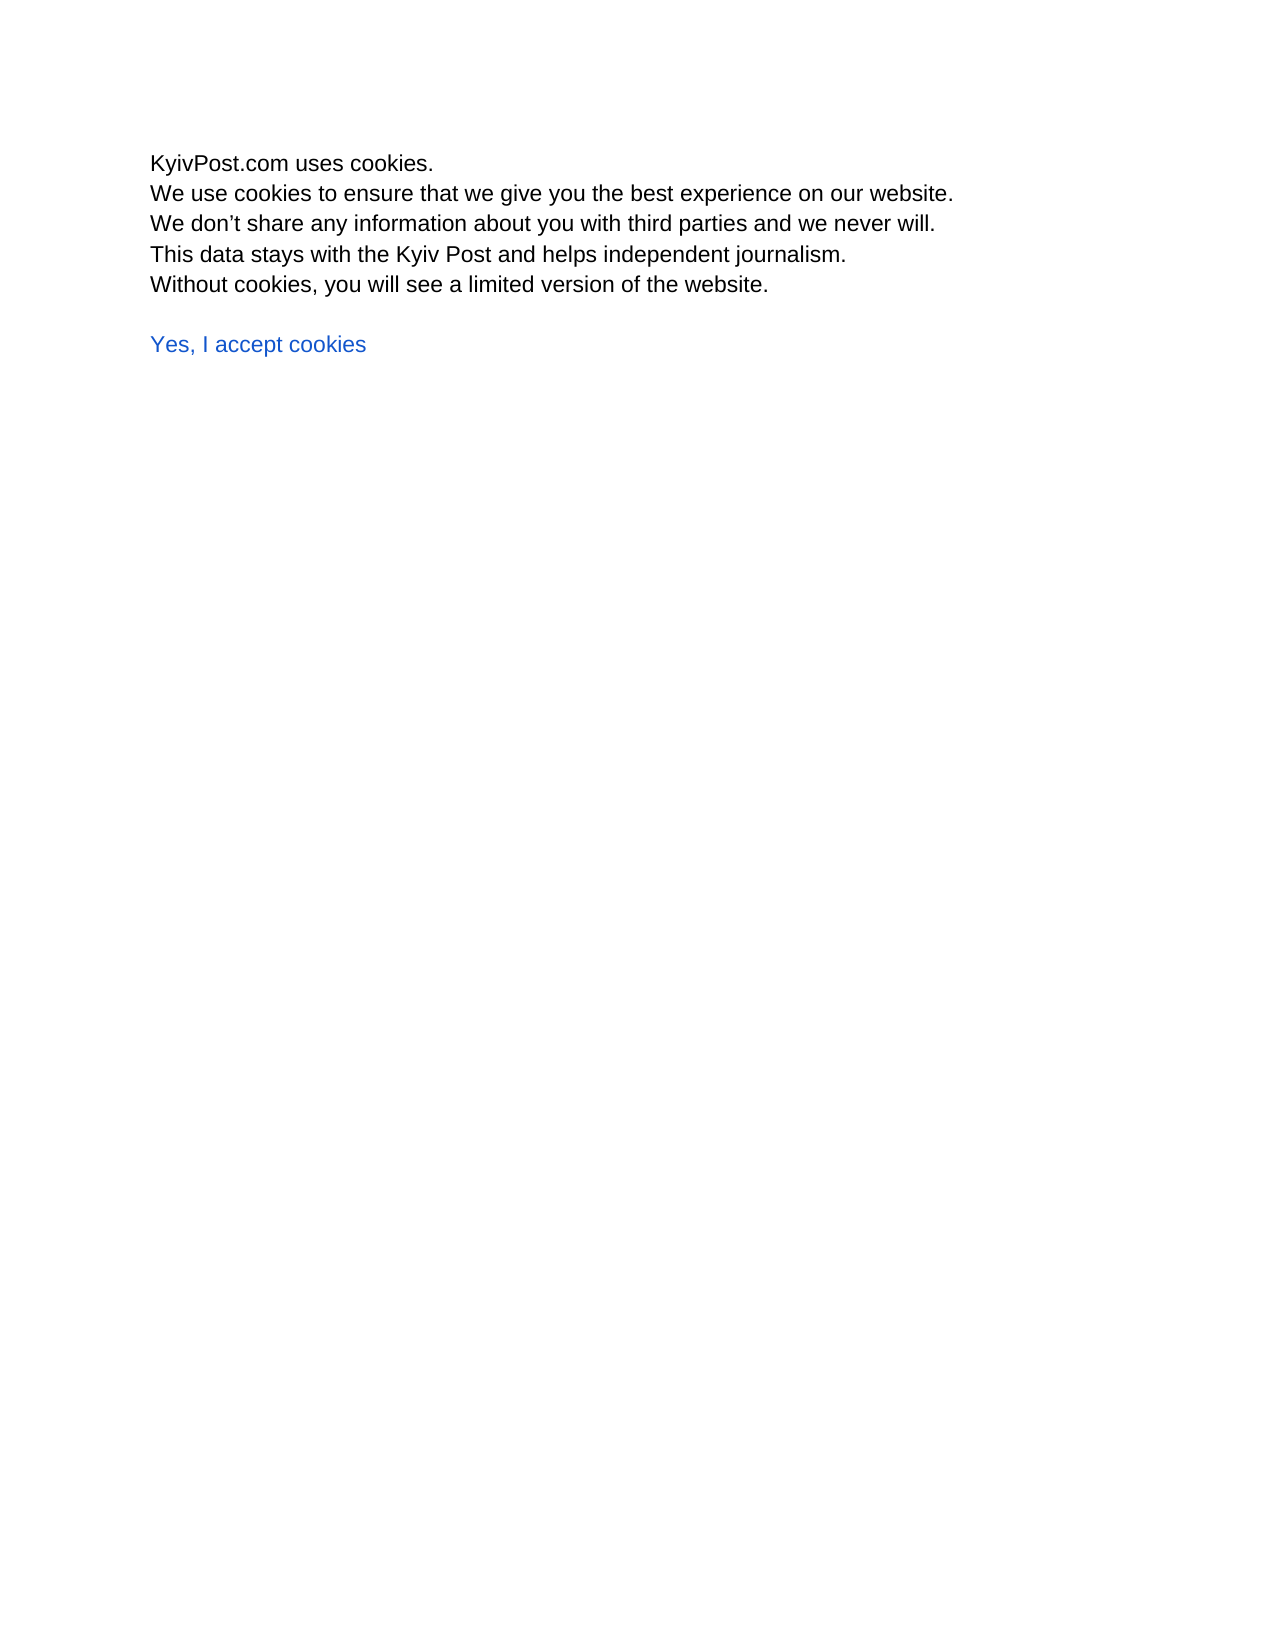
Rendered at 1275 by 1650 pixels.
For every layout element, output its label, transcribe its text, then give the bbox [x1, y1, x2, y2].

text Yes, I accept cookies [150, 331, 1125, 358]
text We use cookies to ensure that we give you the best experience on our website. [150, 180, 1125, 207]
text We don’t share any information about you with third parties and we never will. [150, 210, 1125, 237]
text This data stays with the Kyiv Post and helps independent journalism. [150, 241, 1125, 267]
text KyivPost.com uses cookies. [150, 150, 1125, 176]
text Without cookies, you will see a limited version of the website. [150, 271, 1125, 297]
